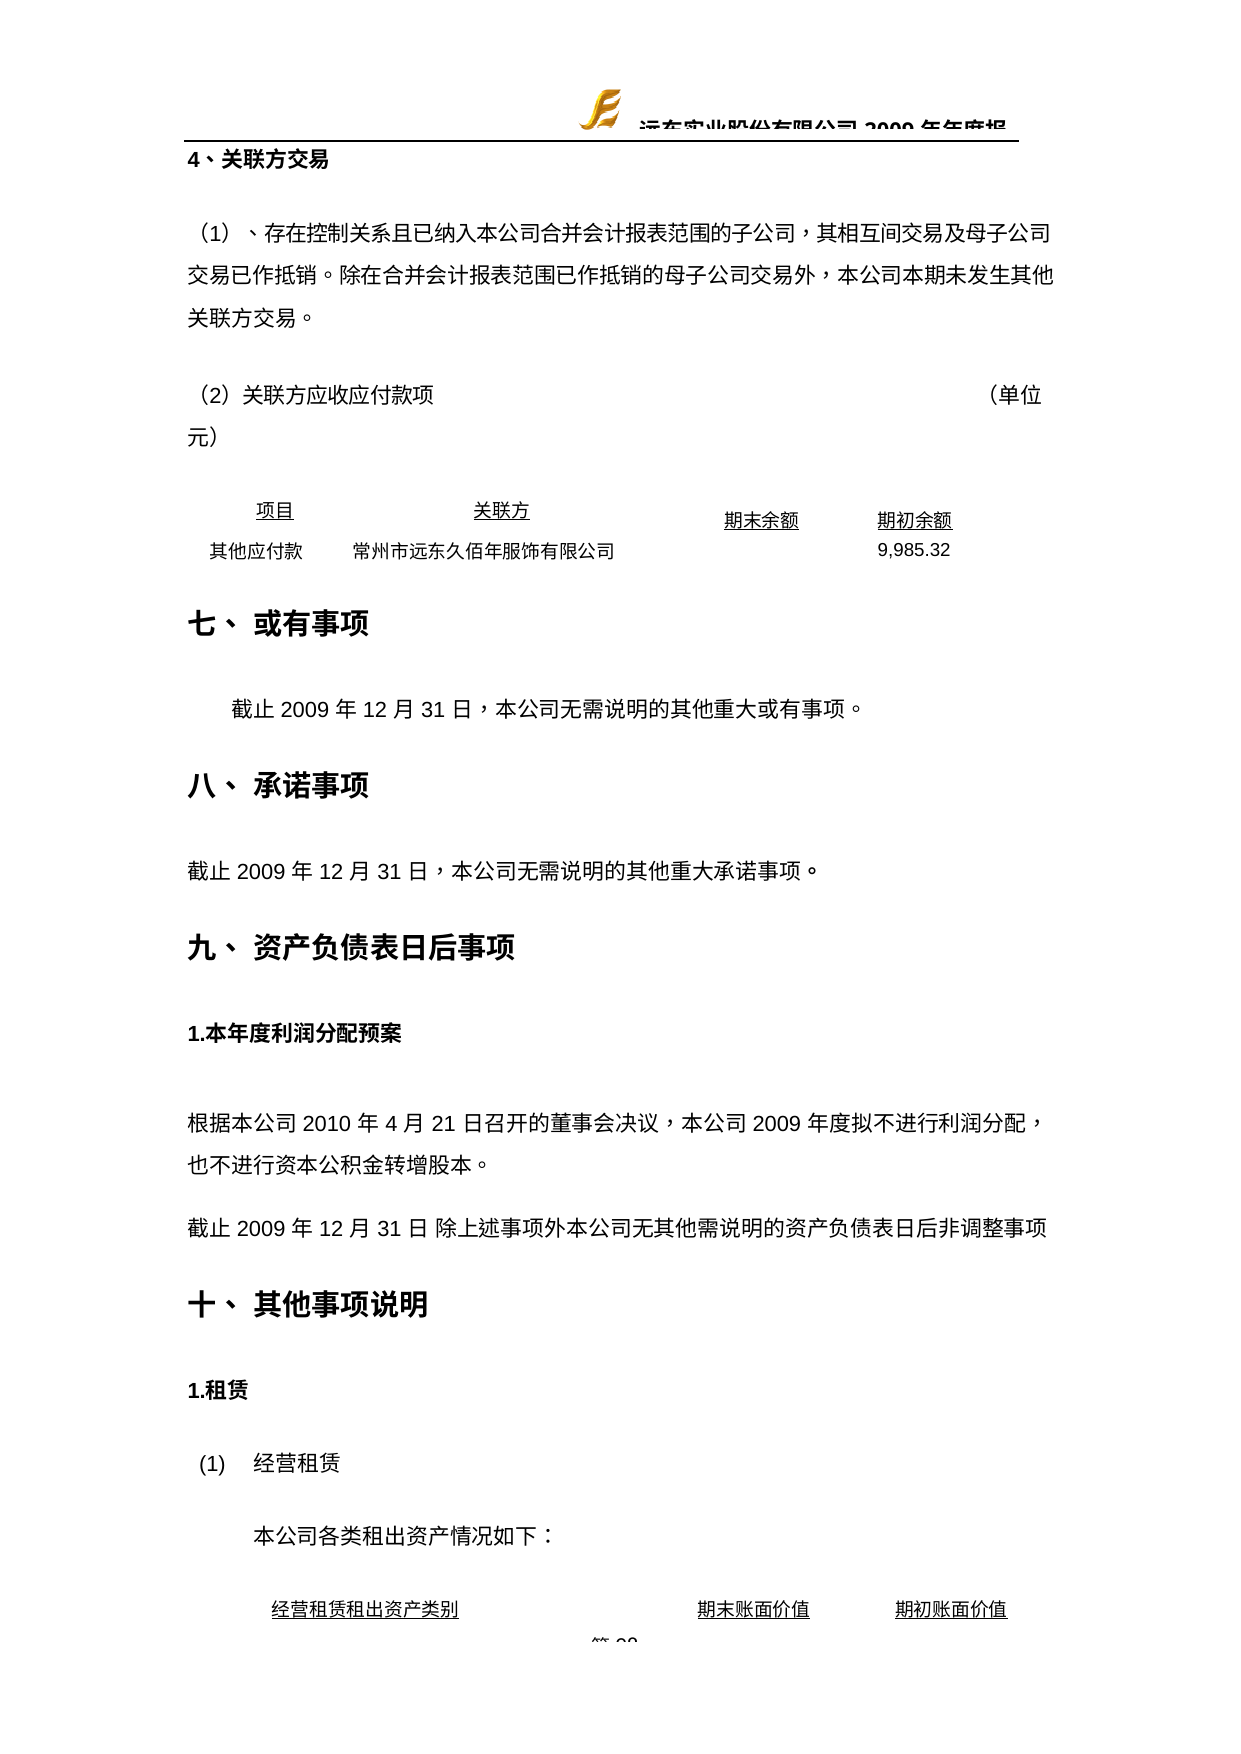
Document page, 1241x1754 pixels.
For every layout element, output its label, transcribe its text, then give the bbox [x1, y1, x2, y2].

subtitle 4、关联方交易 [187, 144, 1065, 174]
subtitle 1.本年度利润分配预案 [187, 1018, 1065, 1048]
text （1）、存在控制关系且已纳入本公司合并会计报表范围的子公司，其相互间交易及母子公司 交易已作抵销。除在合并会计报表范围已作抵销的母子公司交易外，本公司本期未发生其他 关联方交易。 [187, 218, 1054, 332]
text （2）关联方应收应付款项 （单位 [187, 380, 1065, 410]
subtitle 十、 其他事项说明 [187, 1284, 1065, 1324]
text 截止 2009 年 12 月 31 日，本公司无需说明的其他重大承诺事项。 [187, 856, 1065, 886]
subtitle 九、 资产负债表日后事项 [187, 928, 1065, 967]
text (1) 经营租赁 [173, 1448, 367, 1478]
text 截止 2009 年 12 月 31 日 除上述事项外本公司无其他需说明的资产负债表日后非调整事项 [187, 1213, 1065, 1243]
subtitle 七、 或有事项 [187, 603, 1065, 643]
text 元） [187, 422, 1065, 452]
picture [578, 88, 622, 132]
subtitle 八、 承诺事项 [187, 766, 1065, 805]
text 项目 关联方 期末余额 期初余额 其他应付款 常州市远东久佰年服饰有限公司 9,985.32 [209, 497, 953, 563]
subtitle 1.租赁 [187, 1375, 1065, 1405]
text 本公司各类租出资产情况如下： [253, 1521, 976, 1551]
text 截止 2009 年 12 月 31 日，本公司无需说明的其他重大或有事项。 [231, 694, 976, 724]
text 经营租赁租出资产类别 期末账面价值 期初账面价值 [272, 1596, 1054, 1621]
text 根据本公司 2010 年 4 月 21 日召开的董事会决议，本公司 2009 年度拟不进行利润分配， 也不进行资本公积金转增股本。 [187, 1108, 1054, 1180]
